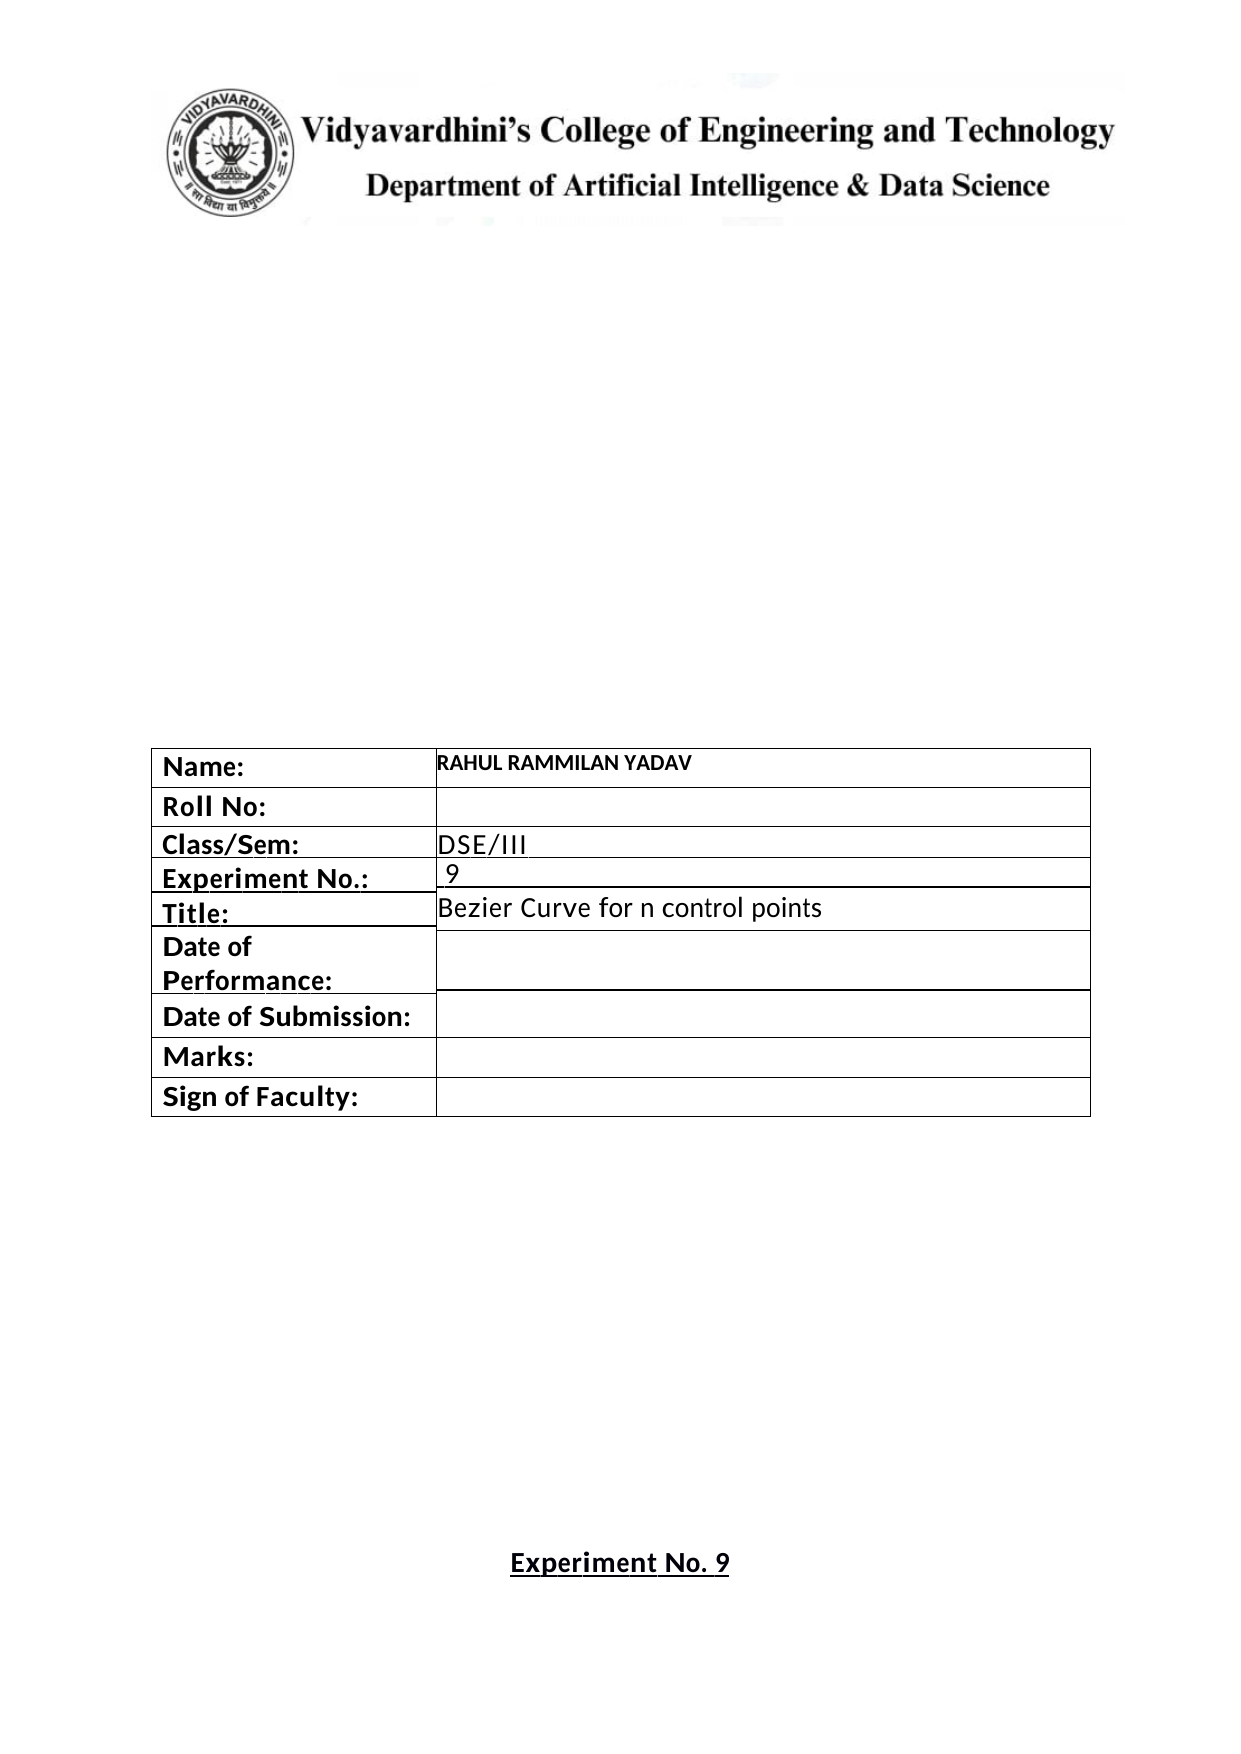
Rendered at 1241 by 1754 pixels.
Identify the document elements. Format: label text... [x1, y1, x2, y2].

table_header Name: [152, 749, 436, 787]
text Experiment No. 9 [510, 1544, 1092, 1580]
table_cell [437, 991, 1090, 1037]
table_cell [437, 931, 1090, 989]
table_cell Class/Sem: Experiment No.: Title: Date of Performance: Date of Submission: [152, 994, 436, 1037]
table_cell Class/Sem: Experiment No.: Title: Date of Performance: Date of Submission: [152, 858, 436, 891]
table_cell [437, 1078, 1090, 1116]
table_cell DSE/III 9 Bezier Curve for n control points [437, 827, 1090, 857]
table_cell Class/Sem: Experiment No.: Title: Date of Performance: Date of Submission: [152, 927, 436, 993]
table_header RAHUL RAMMILAN YADAV [437, 749, 1090, 787]
table_cell Sign of Faculty: [152, 1078, 436, 1116]
table_cell Class/Sem: Experiment No.: Title: Date of Performance: Date of Submission: [152, 827, 436, 857]
table_cell Roll No: [152, 788, 436, 826]
table_cell Marks: [152, 1038, 436, 1076]
table_cell [437, 788, 1090, 826]
table_cell DSE/III 9 Bezier Curve for n control points [437, 858, 1090, 886]
table_cell DSE/III 9 Bezier Curve for n control points [437, 888, 1090, 930]
table_cell [437, 1038, 1090, 1076]
picture [150, 73, 1125, 226]
table_cell Class/Sem: Experiment No.: Title: Date of Performance: Date of Submission: [152, 893, 436, 925]
